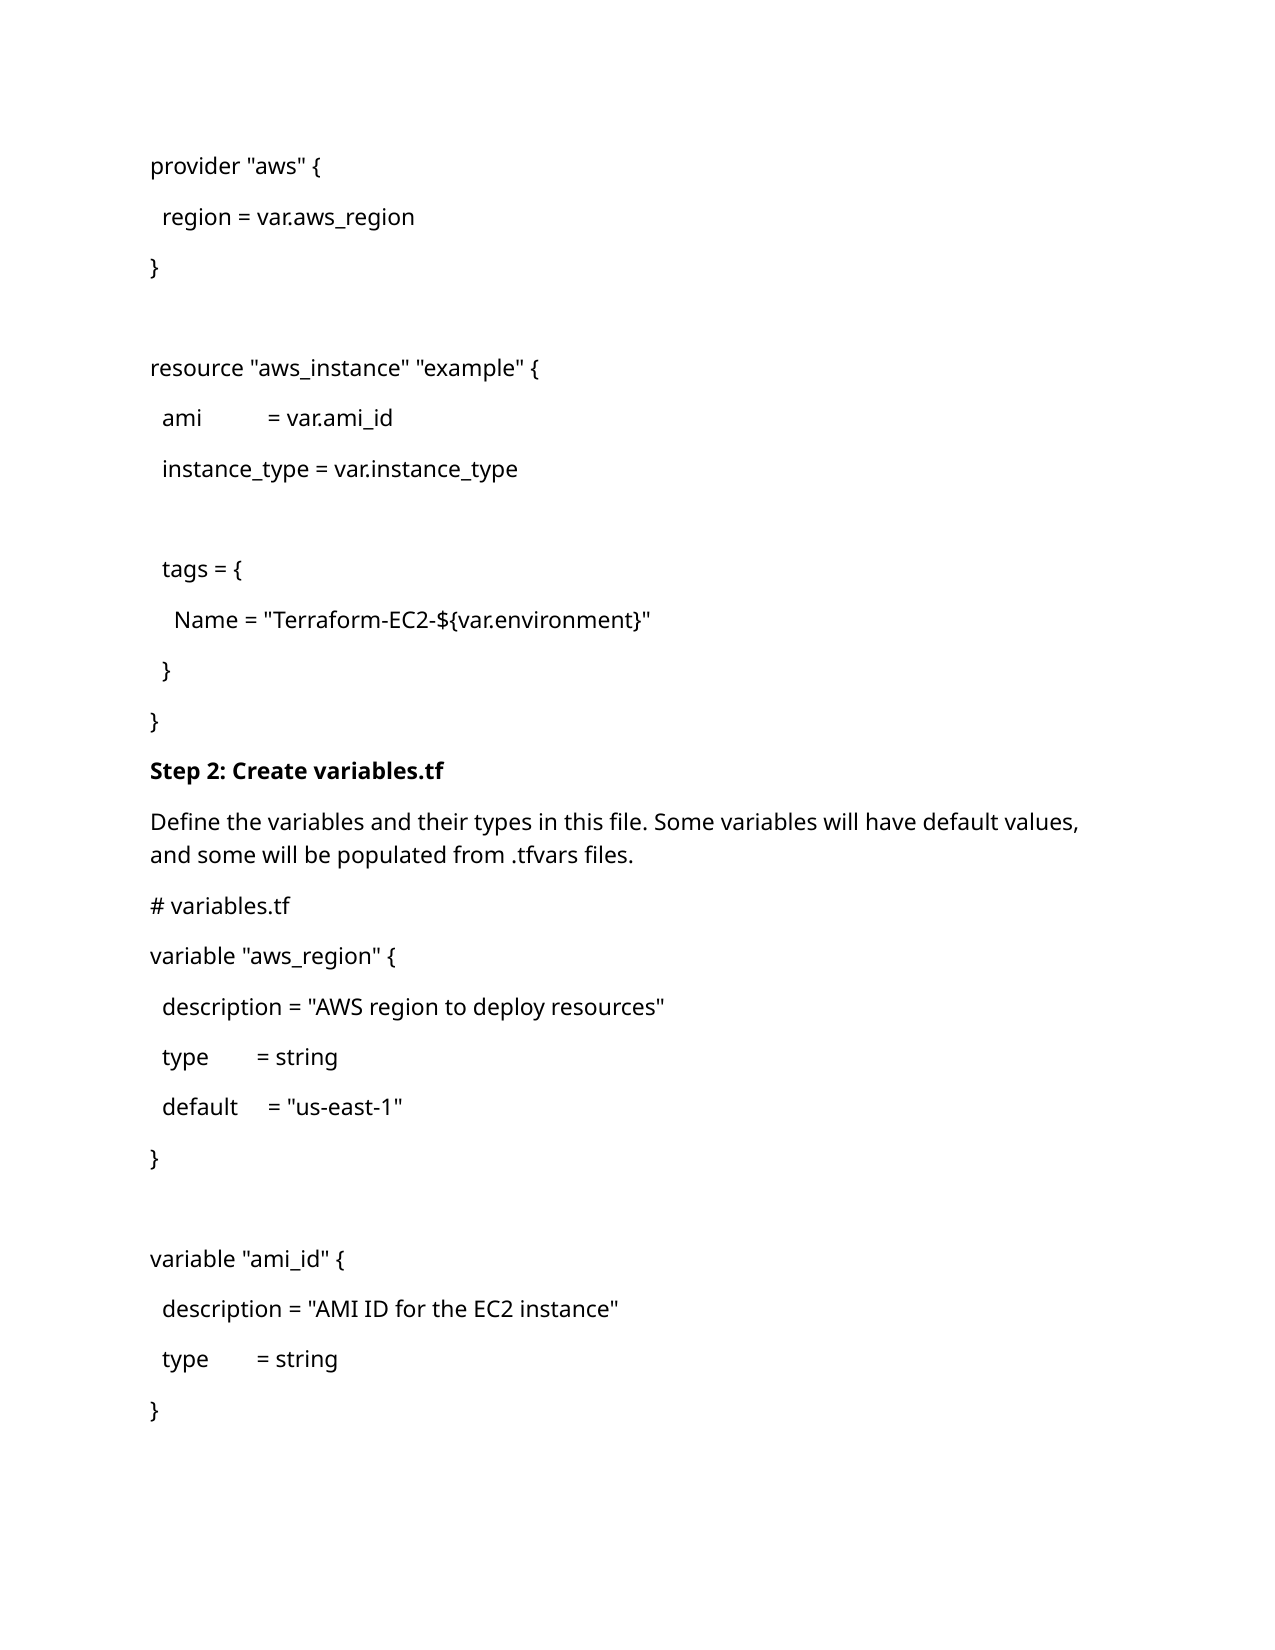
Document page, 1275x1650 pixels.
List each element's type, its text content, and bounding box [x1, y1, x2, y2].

text variable "ami_id" { [150, 1242, 1125, 1274]
text variable "aws_region" { [150, 940, 1125, 971]
text } [150, 654, 1125, 685]
text tags = { [150, 553, 1125, 584]
text Name = "Terraform-EC2-${var.environment}" [150, 604, 1125, 635]
text # variables.tf [150, 889, 1125, 921]
text resource "aws_instance" "example" { [150, 352, 1125, 383]
text description = "AMI ID for the EC2 instance" [150, 1293, 1125, 1324]
text provider "aws" { [150, 150, 1125, 181]
text } [150, 1142, 1125, 1173]
text instance_type = var.instance_type [150, 452, 1125, 484]
text } [150, 704, 1125, 736]
text default = "us-east-1" [150, 1091, 1125, 1122]
text } [150, 1394, 1125, 1425]
text ami = var.ami_id [150, 402, 1125, 433]
text region = var.aws_region [150, 200, 1125, 232]
text Step 2: Create variables.tf [150, 755, 1125, 786]
text Define the variables and their types in this file. Some variables will have default values, and some will be populated from .tfvars files. [150, 805, 1125, 870]
text description = "AWS region to deploy resources" [150, 990, 1125, 1022]
text type = string [150, 1343, 1125, 1374]
text } [150, 251, 1125, 282]
text type = string [150, 1041, 1125, 1072]
